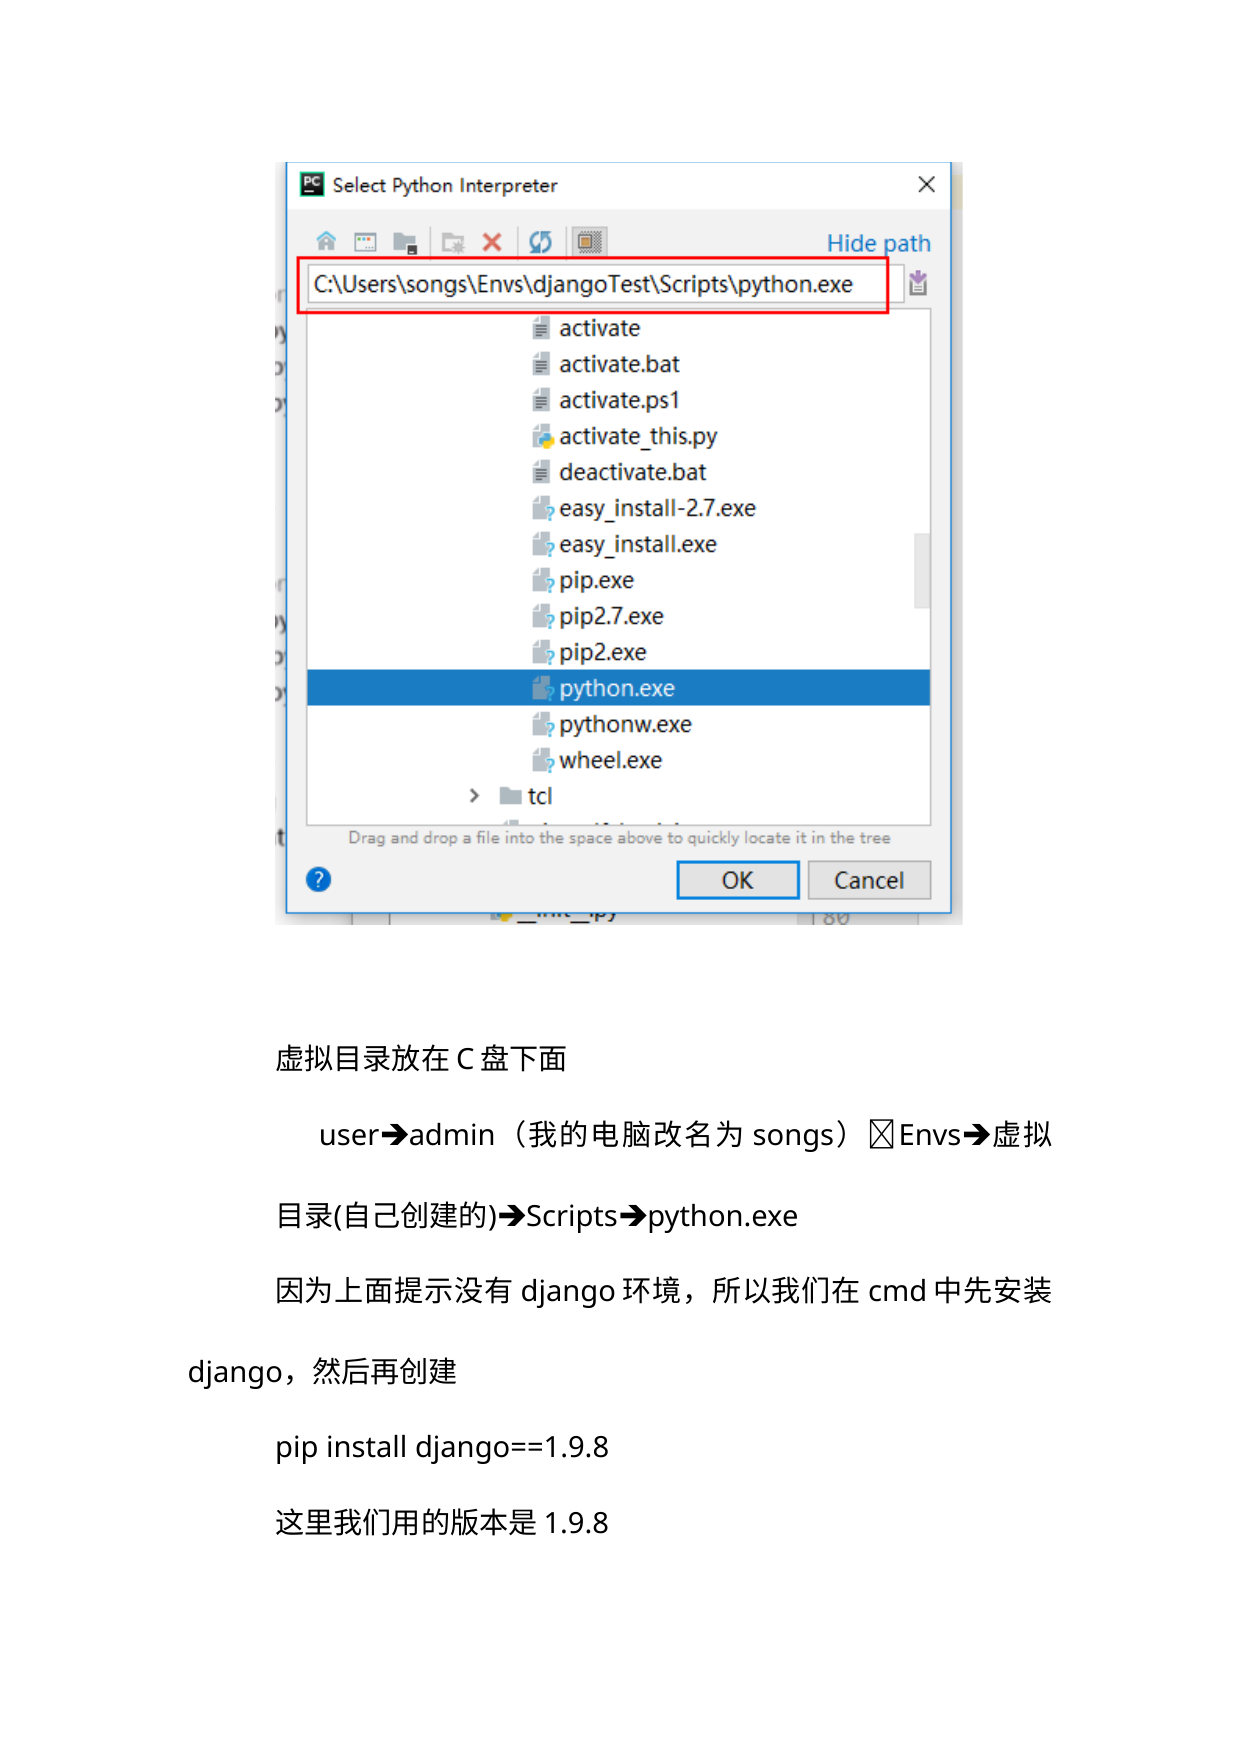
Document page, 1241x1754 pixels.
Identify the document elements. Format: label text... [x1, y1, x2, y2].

text 这里我们用的版本是1.9.8 [231, 1488, 1053, 1553]
list useradmin（我的电脑改名为songs）Envs虚拟目录(自己创建的)Scriptspython.exe [275, 1100, 1053, 1246]
text 因为上面提示没有django环境，所以我们在cmd中先安装django，然后再创建 [187, 1257, 1053, 1403]
list 虚拟目录放在C盘下面 [275, 1024, 1053, 1089]
picture [275, 162, 963, 925]
text pip install django==1.9.8 [231, 1413, 1053, 1478]
